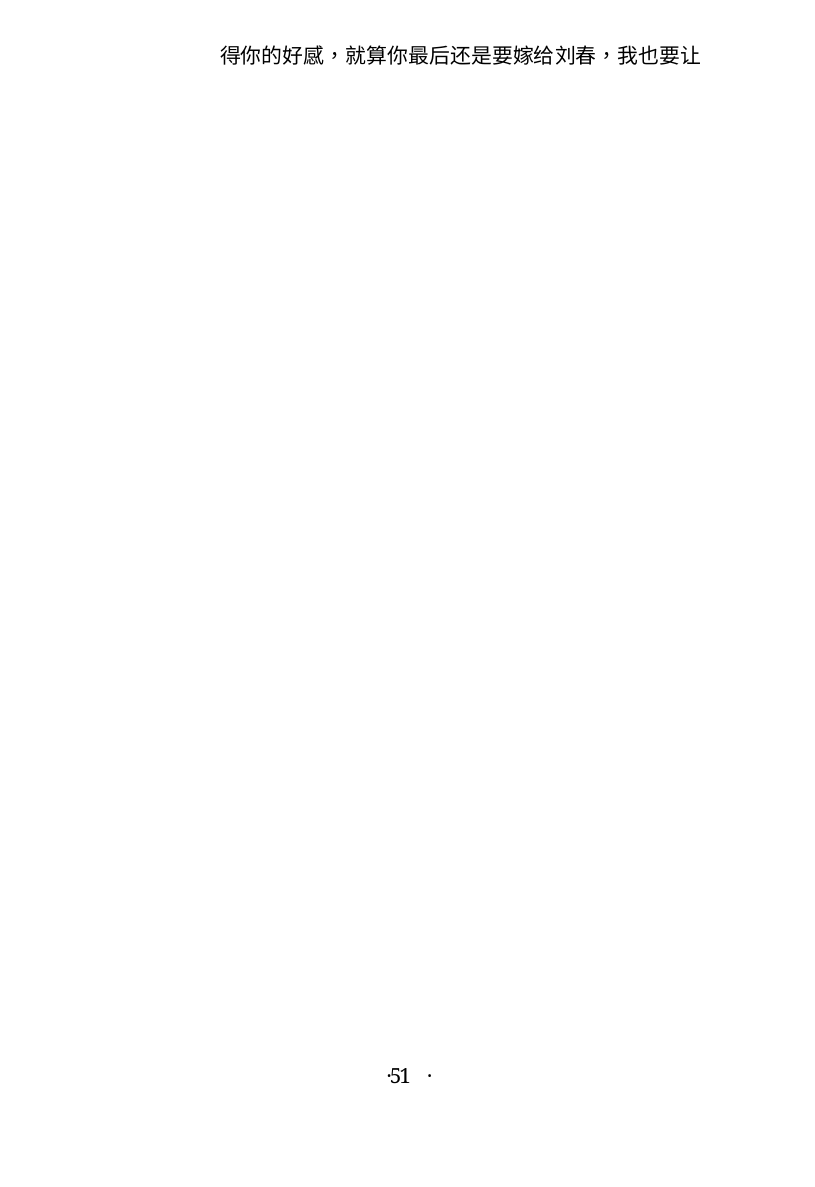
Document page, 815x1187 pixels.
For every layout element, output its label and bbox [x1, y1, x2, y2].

text [133, 42, 711, 70]
